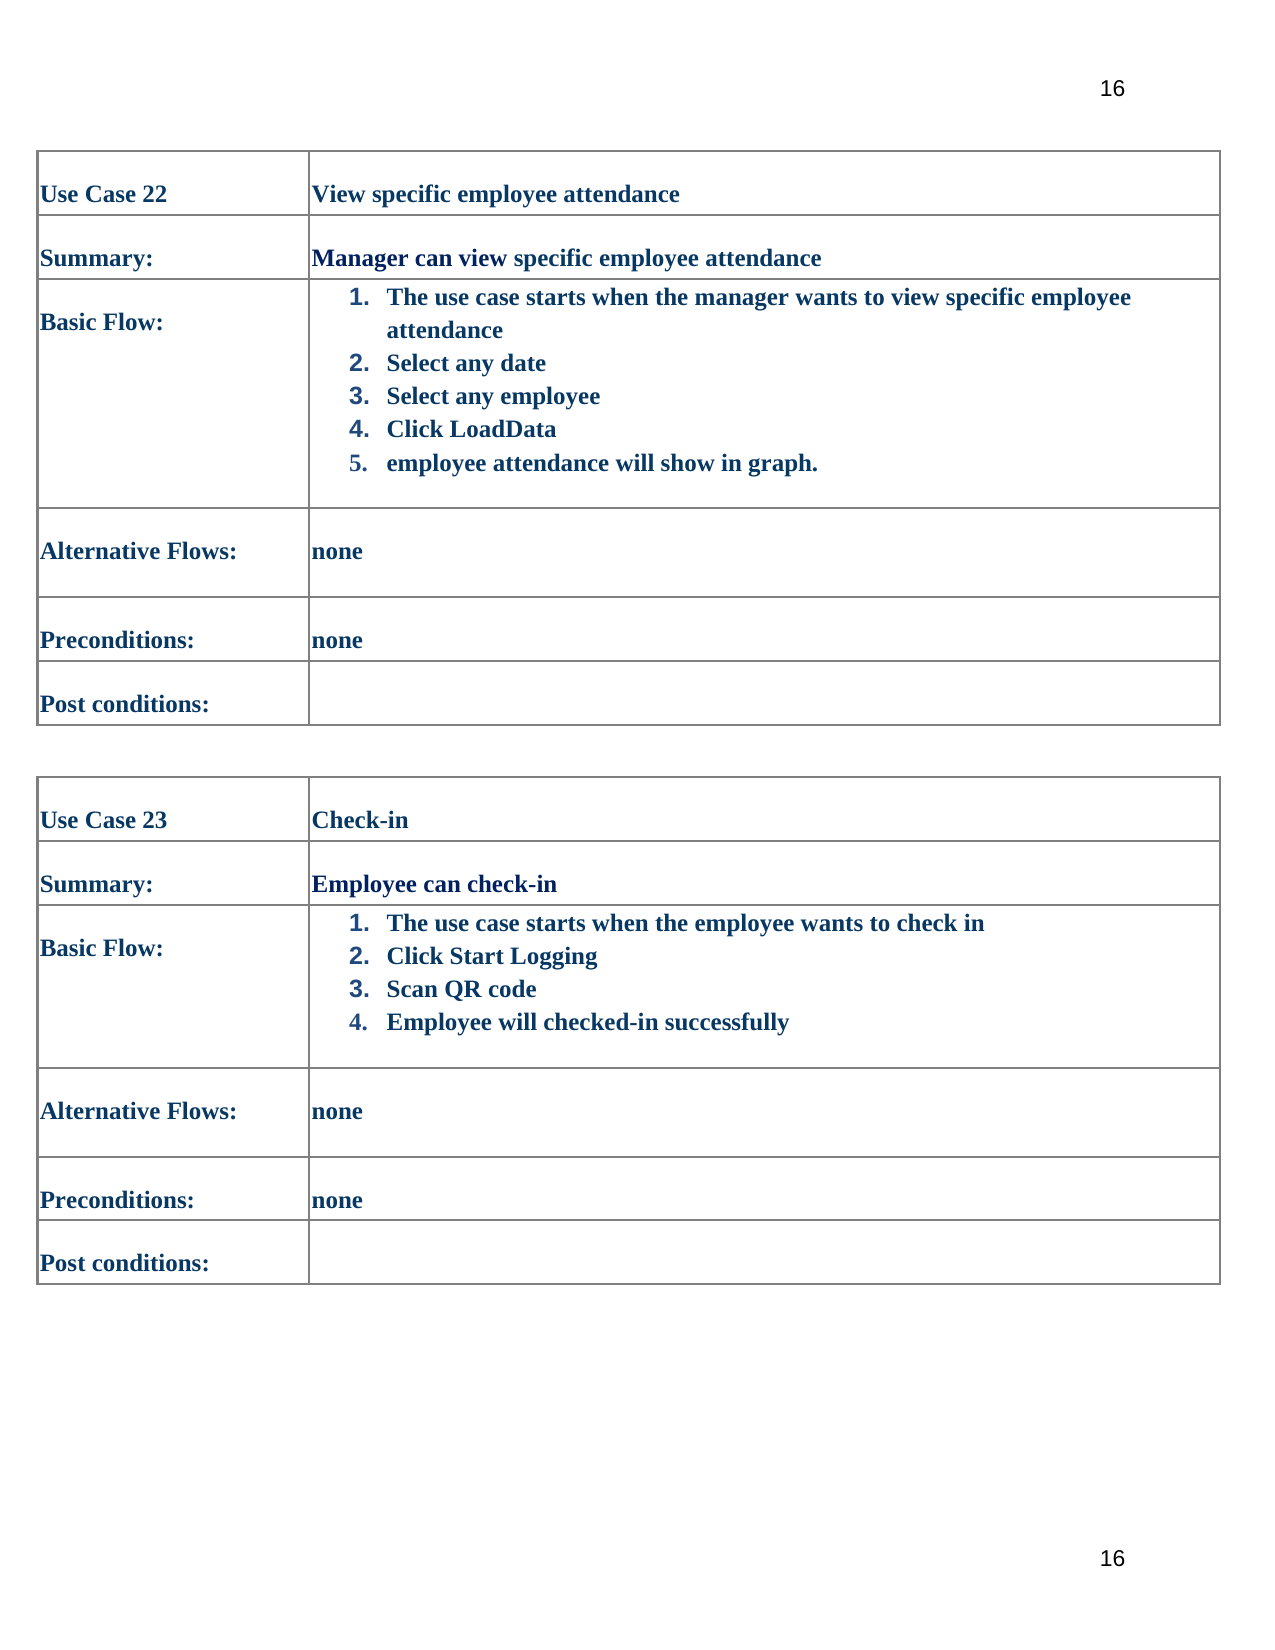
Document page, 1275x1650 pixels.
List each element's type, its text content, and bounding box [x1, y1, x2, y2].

table_cell Post conditions: [39, 662, 308, 724]
table_cell none [310, 1158, 1219, 1219]
table_cell The use case starts when the employee wants to check in Click Start Logging Scan QR code Employee will checked-in successfully [310, 906, 1219, 1067]
table_cell Summary: [39, 216, 308, 278]
table_cell none [310, 1069, 1219, 1156]
table_cell Manager can view specific employee attendance [310, 216, 1219, 278]
table_cell Employee can check-in [310, 842, 1219, 903]
table_cell The use case starts when the manager wants to view specific employee attendance Select any date Select any employee Click LoadData employee attendance will show in graph. [310, 280, 1219, 507]
table_cell Basic Flow: [39, 906, 308, 1067]
table_cell Preconditions: [39, 598, 308, 660]
table_cell Basic Flow: [39, 280, 308, 507]
table_cell none [310, 509, 1219, 596]
table_cell Post conditions: [39, 1221, 308, 1283]
table_cell [310, 662, 1219, 724]
table_header Use Case 22 [39, 152, 308, 214]
table_cell Preconditions: [39, 1158, 308, 1219]
table_cell Alternative Flows: [39, 509, 308, 596]
table_header Check-in [310, 778, 1219, 839]
table_header View specific employee attendance [310, 152, 1219, 214]
table_cell Summary: [39, 842, 308, 903]
table_cell Alternative Flows: [39, 1069, 308, 1156]
table_header Use Case 23 [39, 778, 308, 839]
table_cell [310, 1221, 1219, 1283]
table_cell none [310, 598, 1219, 660]
